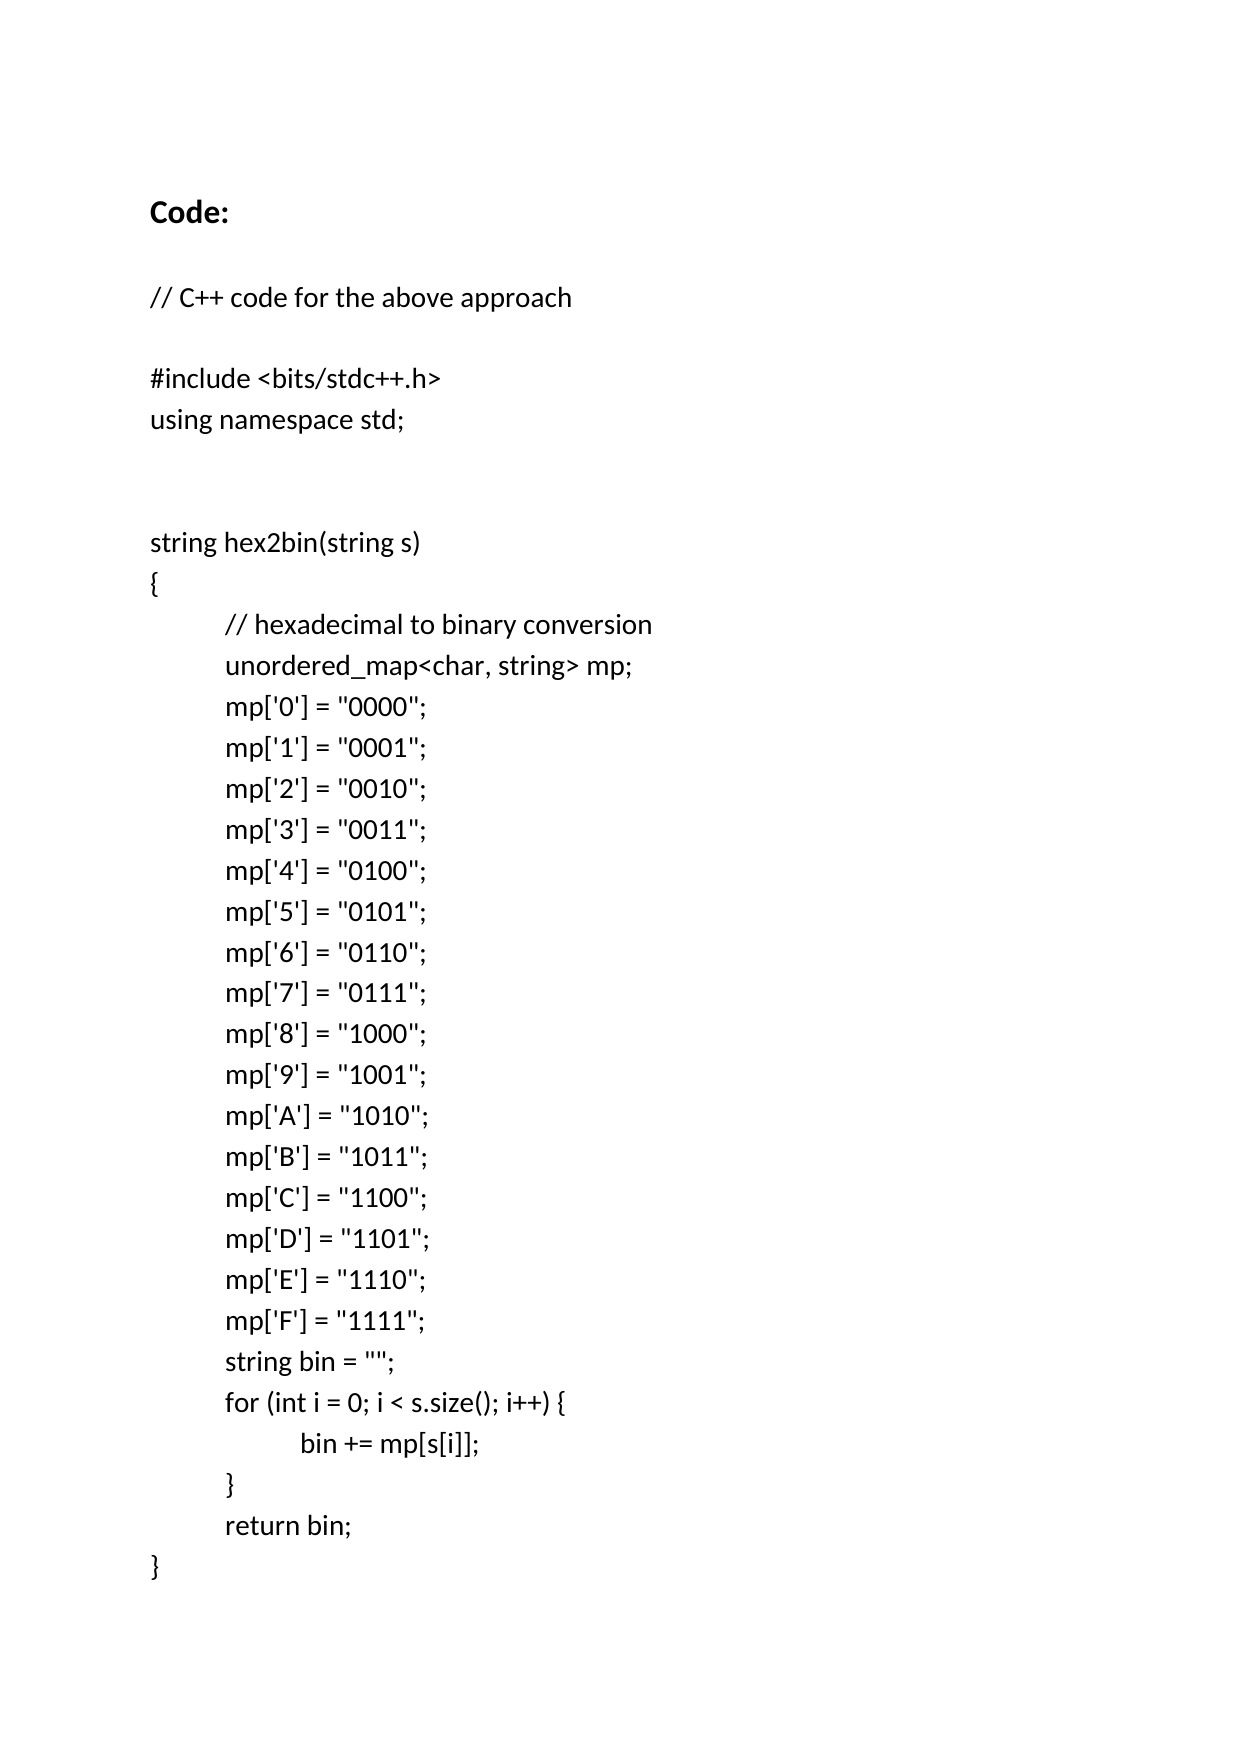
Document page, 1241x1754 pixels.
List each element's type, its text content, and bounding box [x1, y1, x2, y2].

text #include <bits/stdc++.h> [150, 361, 1090, 396]
text bin += mp[s[i]]; [150, 1425, 1090, 1461]
text mp['E'] = "1110"; [150, 1261, 1090, 1297]
text mp['7'] = "0111"; [150, 974, 1090, 1010]
text mp['C'] = "1100"; [150, 1179, 1090, 1215]
text return bin; [150, 1507, 1090, 1542]
text mp['A'] = "1010"; [150, 1097, 1090, 1133]
text mp['1'] = "0001"; [150, 729, 1090, 764]
text mp['B'] = "1011"; [150, 1138, 1090, 1174]
text mp['9'] = "1001"; [150, 1056, 1090, 1092]
text } [150, 1466, 1090, 1501]
text mp['2'] = "0010"; [150, 770, 1090, 806]
text mp['0'] = "0000"; [150, 688, 1090, 724]
text // C++ code for the above approach [150, 279, 1090, 314]
text mp['8'] = "1000"; [150, 1016, 1090, 1051]
text { [150, 565, 1090, 601]
text mp['5'] = "0101"; [150, 893, 1090, 928]
text Code: [150, 191, 1090, 232]
text using namespace std; [150, 401, 1090, 437]
text for (int i = 0; i < s.size(); i++) { [150, 1384, 1090, 1419]
text mp['F'] = "1111"; [150, 1302, 1090, 1338]
text string hex2bin(string s) [150, 524, 1090, 560]
text mp['3'] = "0011"; [150, 811, 1090, 846]
text string bin = ""; [150, 1343, 1090, 1379]
text } [150, 1548, 1090, 1583]
text mp['D'] = "1101"; [150, 1220, 1090, 1256]
text mp['4'] = "0100"; [150, 852, 1090, 887]
text unordered_map<char, string> mp; [150, 647, 1090, 683]
text // hexadecimal to binary conversion [150, 606, 1090, 642]
text mp['6'] = "0110"; [150, 934, 1090, 969]
